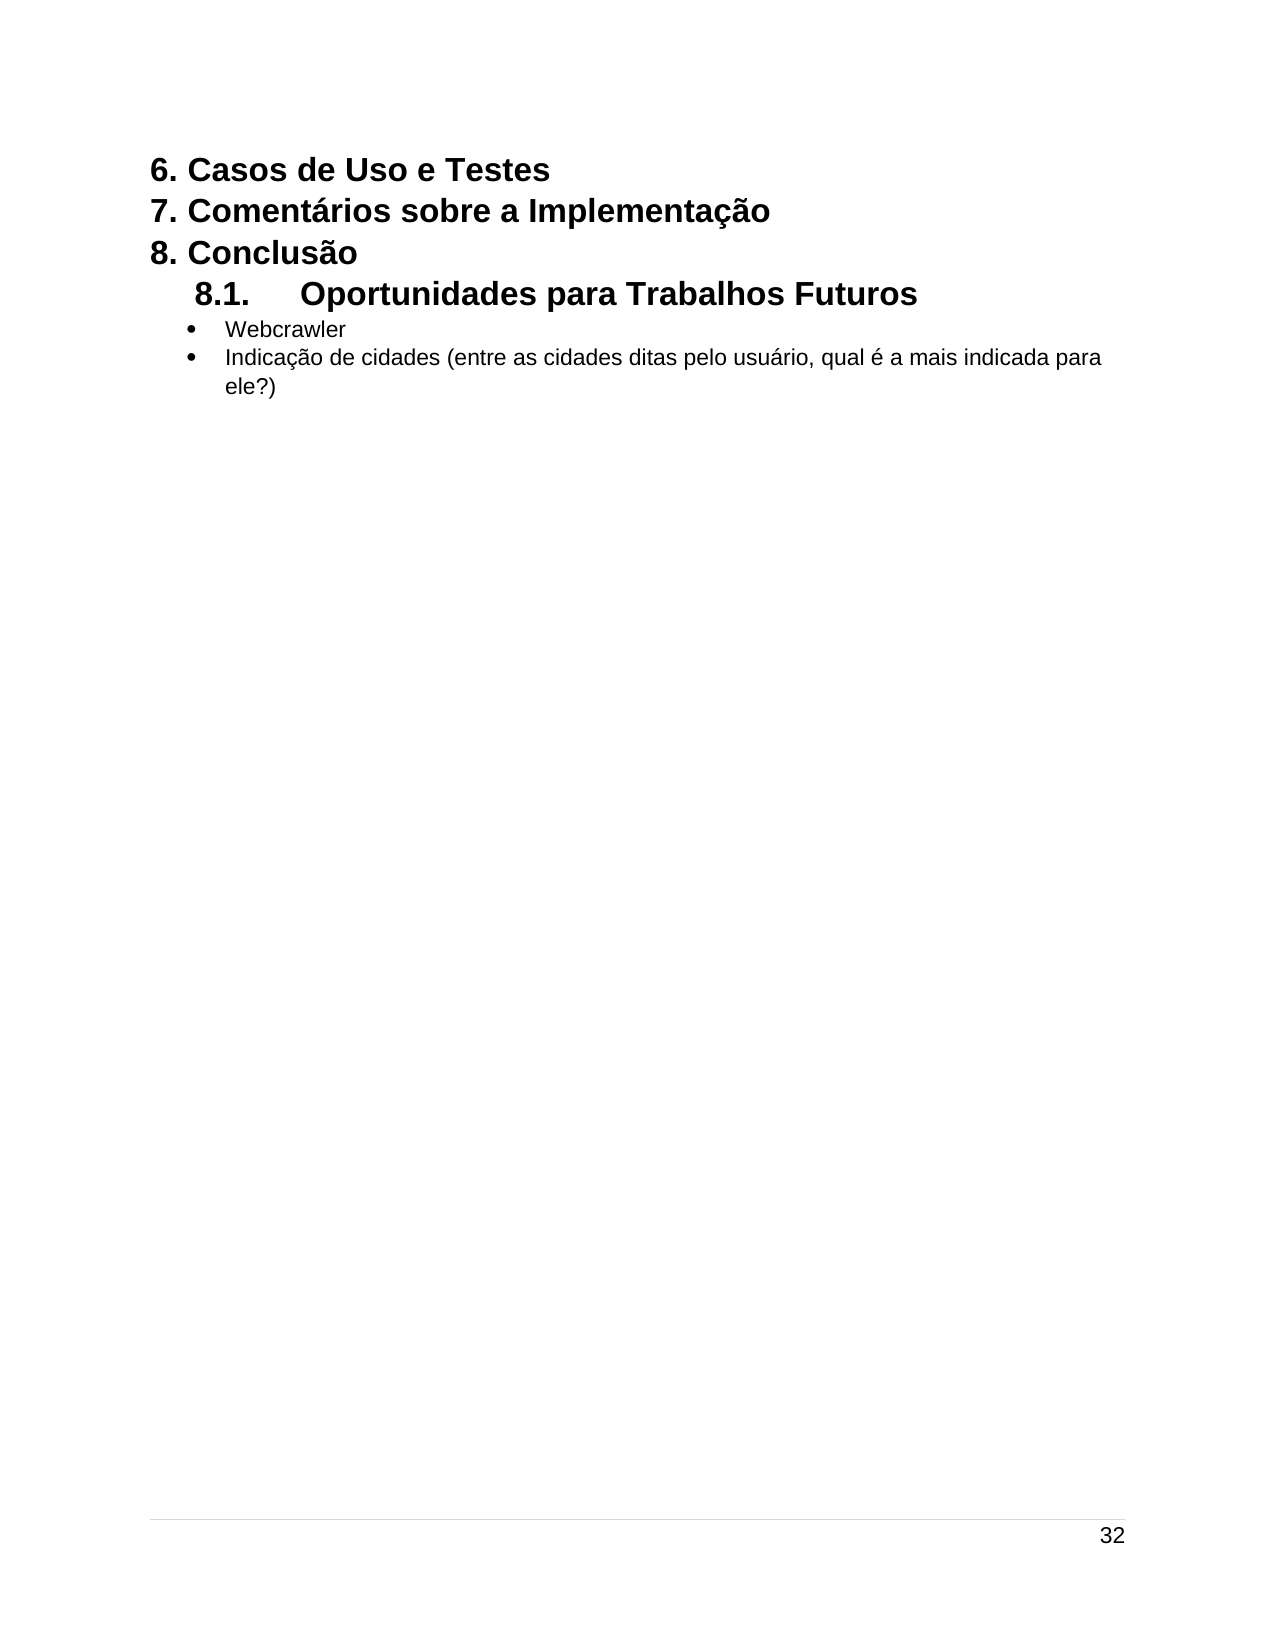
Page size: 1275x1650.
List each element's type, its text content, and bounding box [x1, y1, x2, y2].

list Conclusão [150, 233, 1125, 271]
list Webcrawler [187, 316, 1125, 342]
list Indicação de cidades (entre as cidades ditas pelo usuário, qual é a mais indicada para ele?) [187, 344, 1125, 399]
list Oportunidades para Trabalhos Futuros [194, 274, 1125, 313]
list Casos de Uso e Testes [150, 150, 1125, 188]
list Comentários sobre a Implementação [150, 191, 1125, 230]
